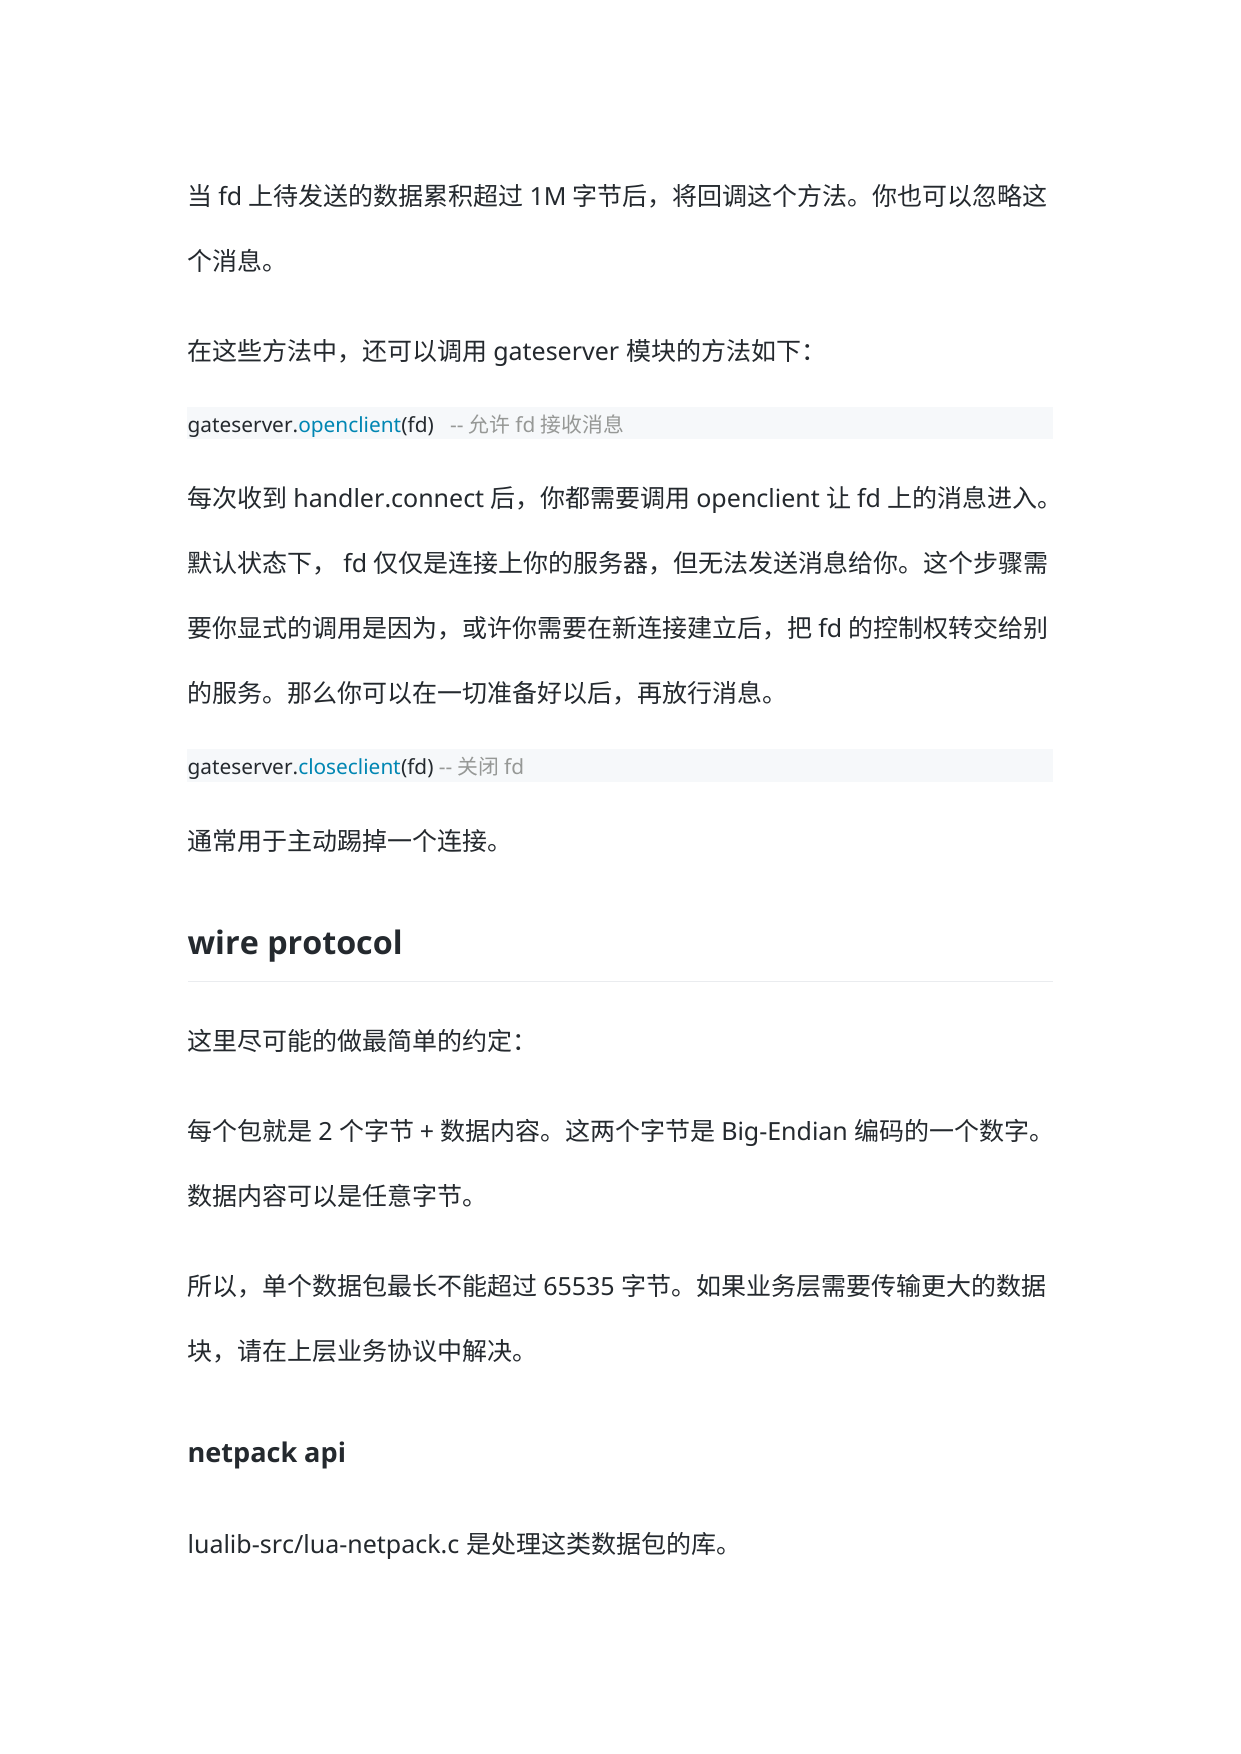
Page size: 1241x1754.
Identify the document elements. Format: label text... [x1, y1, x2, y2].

text 当 fd 上待发送的数据累积超过 1M 字节后，将回调这个方法。你也可以忽略这个消息。 [187, 162, 1053, 292]
text 通常用于主动踢掉一个连接。 [187, 807, 1053, 872]
text 每个包就是 2 个字节 + 数据内容。这两个字节是 Big-Endian 编码的一个数字。数据内容可以是任意字节。 [187, 1097, 1053, 1227]
text 每次收到 handler.connect 后，你都需要调用 openclient 让 fd 上的消息进入。默认状态下， fd 仅仅是连接上你的服务器，但无法发送消息给你。这个步骤需要你显式的调用是因为，或许你需要在新连接建立后，把 fd 的控制权转交给别的服务。那么你可以在一切准备好以后，再放行消息。 [187, 464, 1053, 724]
text gateserver.openclient(fd) -- 允许 fd 接收消息 [187, 407, 1053, 439]
text 所以，单个数据包最长不能超过 65535 字节。如果业务层需要传输更大的数据块，请在上层业务协议中解决。 [187, 1252, 1053, 1382]
subtitle netpack api [187, 1420, 1053, 1485]
text 这里尽可能的做最简单的约定： [187, 1007, 1053, 1072]
text 在这些方法中，还可以调用 gateserver 模块的方法如下： [187, 317, 1053, 382]
subtitle wire protocol [187, 909, 1053, 982]
text gateserver.closeclient(fd) -- 关闭 fd [187, 749, 1053, 782]
text lualib-src/lua-netpack.c 是处理这类数据包的库。 [187, 1510, 1053, 1575]
